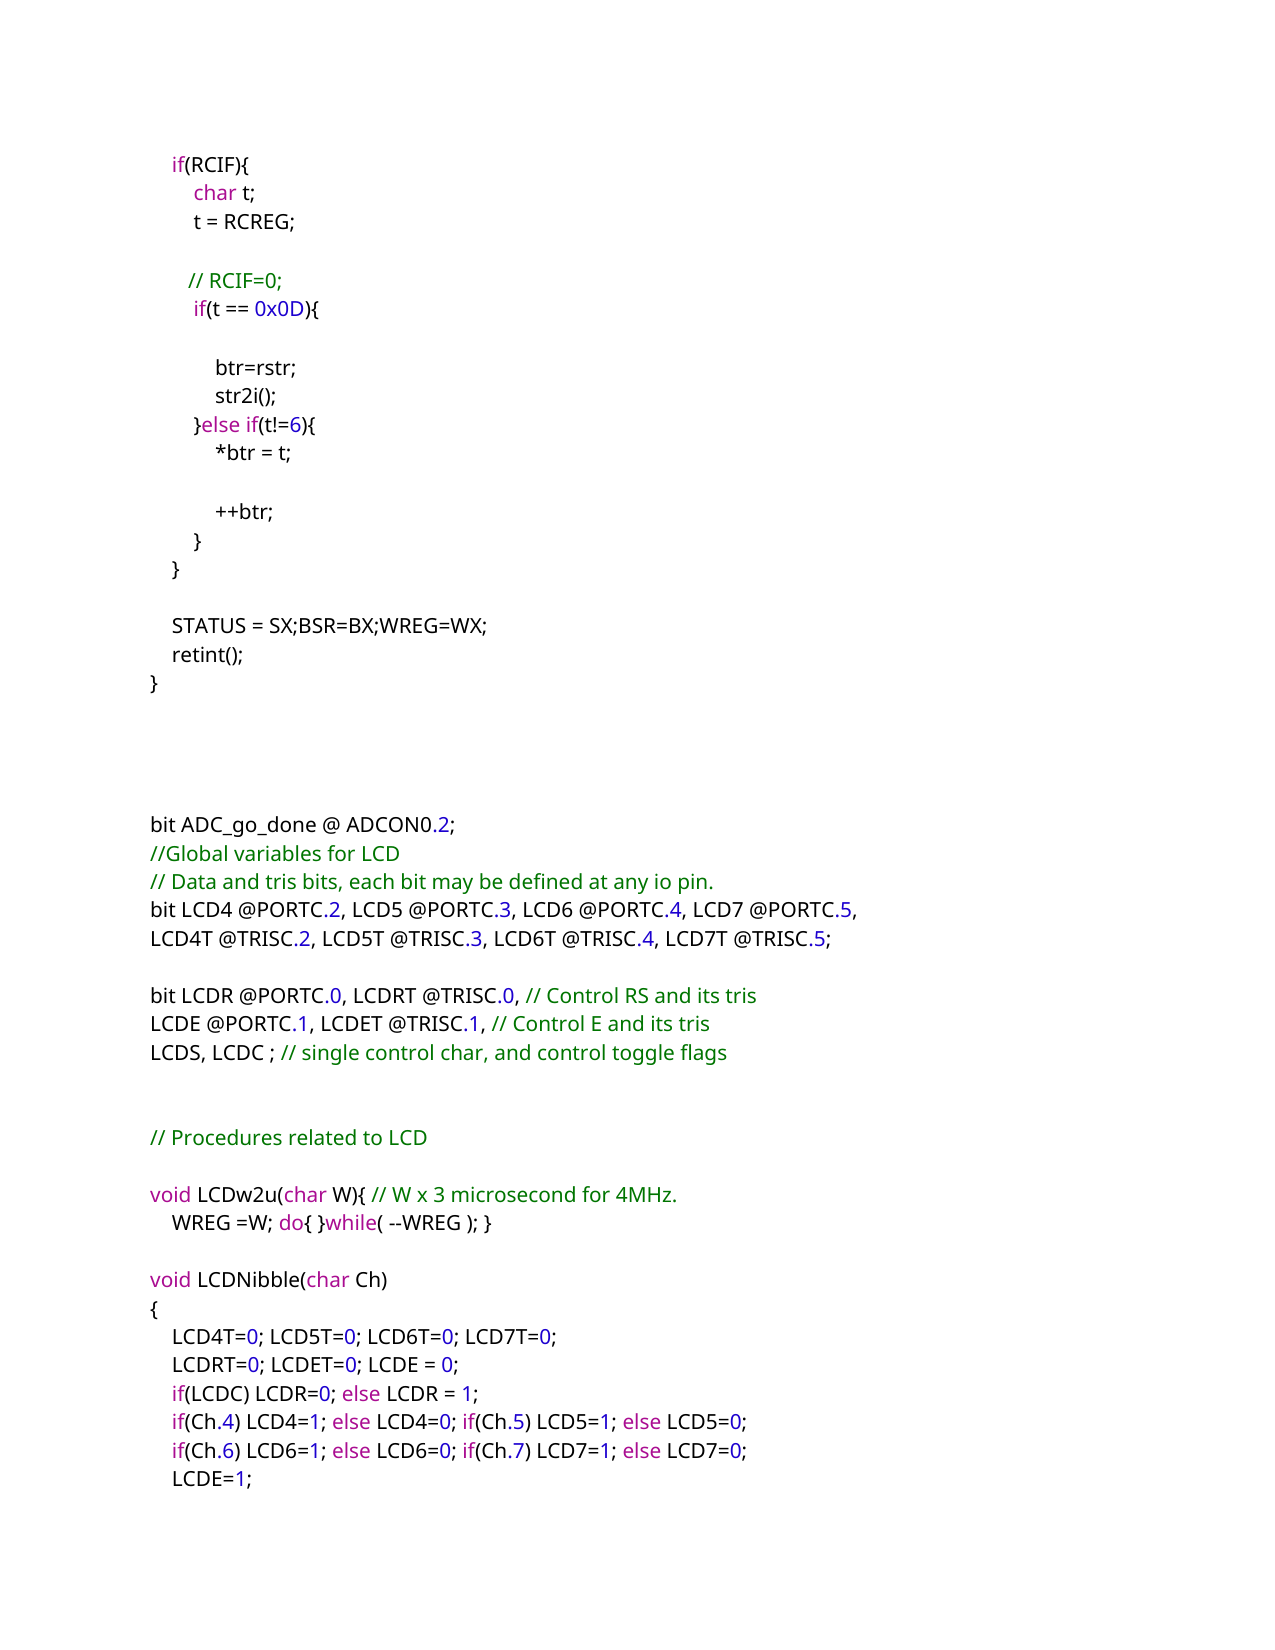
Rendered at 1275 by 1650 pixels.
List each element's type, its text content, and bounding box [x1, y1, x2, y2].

text if(LCDC) LCDR=0; else LCDR = 1; [150, 1379, 1125, 1407]
text WREG =W; do{ }while( --WREG ); } [150, 1208, 1125, 1237]
text LCD4T=0; LCD5T=0; LCD6T=0; LCD7T=0; [150, 1322, 1125, 1351]
text } [150, 554, 1125, 583]
text if(RCIF){ [150, 150, 1125, 178]
text } [150, 526, 1125, 554]
text LCDE @PORTC.1, LCDET @TRISC.1, // Control E and its tris [150, 1009, 1125, 1038]
text bit LCDR @PORTC.0, LCDRT @TRISC.0, // Control RS and its tris [150, 981, 1125, 1009]
text }else if(t!=6){ [150, 410, 1125, 438]
text } [150, 668, 1125, 697]
text if(Ch.4) LCD4=1; else LCD4=0; if(Ch.5) LCD5=1; else LCD5=0; [150, 1407, 1125, 1436]
text bit LCD4 @PORTC.2, LCD5 @PORTC.3, LCD6 @PORTC.4, LCD7 @PORTC.5, [150, 896, 1125, 924]
text ++btr; [150, 497, 1125, 526]
text bit ADC_go_done @ ADCON0.2; [150, 810, 1125, 839]
text LCDS, LCDC ; // single control char, and control toggle flags [150, 1038, 1125, 1066]
text STATUS = SX;BSR=BX;WREG=WX; [150, 611, 1125, 640]
text void LCDw2u(char W){ // W x 3 microsecond for 4MHz. [150, 1180, 1125, 1208]
text LCDE=1; [150, 1464, 1125, 1493]
text // RCIF=0; [150, 266, 1125, 294]
text LCDRT=0; LCDET=0; LCDE = 0; [150, 1351, 1125, 1379]
text void LCDNibble(char Ch) [150, 1265, 1125, 1294]
text //Global variables for LCD [150, 839, 1125, 867]
text if(Ch.6) LCD6=1; else LCD6=0; if(Ch.7) LCD7=1; else LCD7=0; [150, 1436, 1125, 1464]
text btr=rstr; [150, 353, 1125, 382]
text str2i(); [150, 382, 1125, 410]
text t = RCREG; [150, 207, 1125, 235]
text // Procedures related to LCD [150, 1123, 1125, 1152]
text LCD4T @TRISC.2, LCD5T @TRISC.3, LCD6T @TRISC.4, LCD7T @TRISC.5; [150, 924, 1125, 952]
text retint(); [150, 640, 1125, 668]
text *btr = t; [150, 438, 1125, 467]
text char t; [150, 178, 1125, 207]
text // Data and tris bits, each bit may be defined at any io pin. [150, 867, 1125, 896]
text { [150, 1294, 1125, 1322]
text if(t == 0x0D){ [150, 294, 1125, 323]
